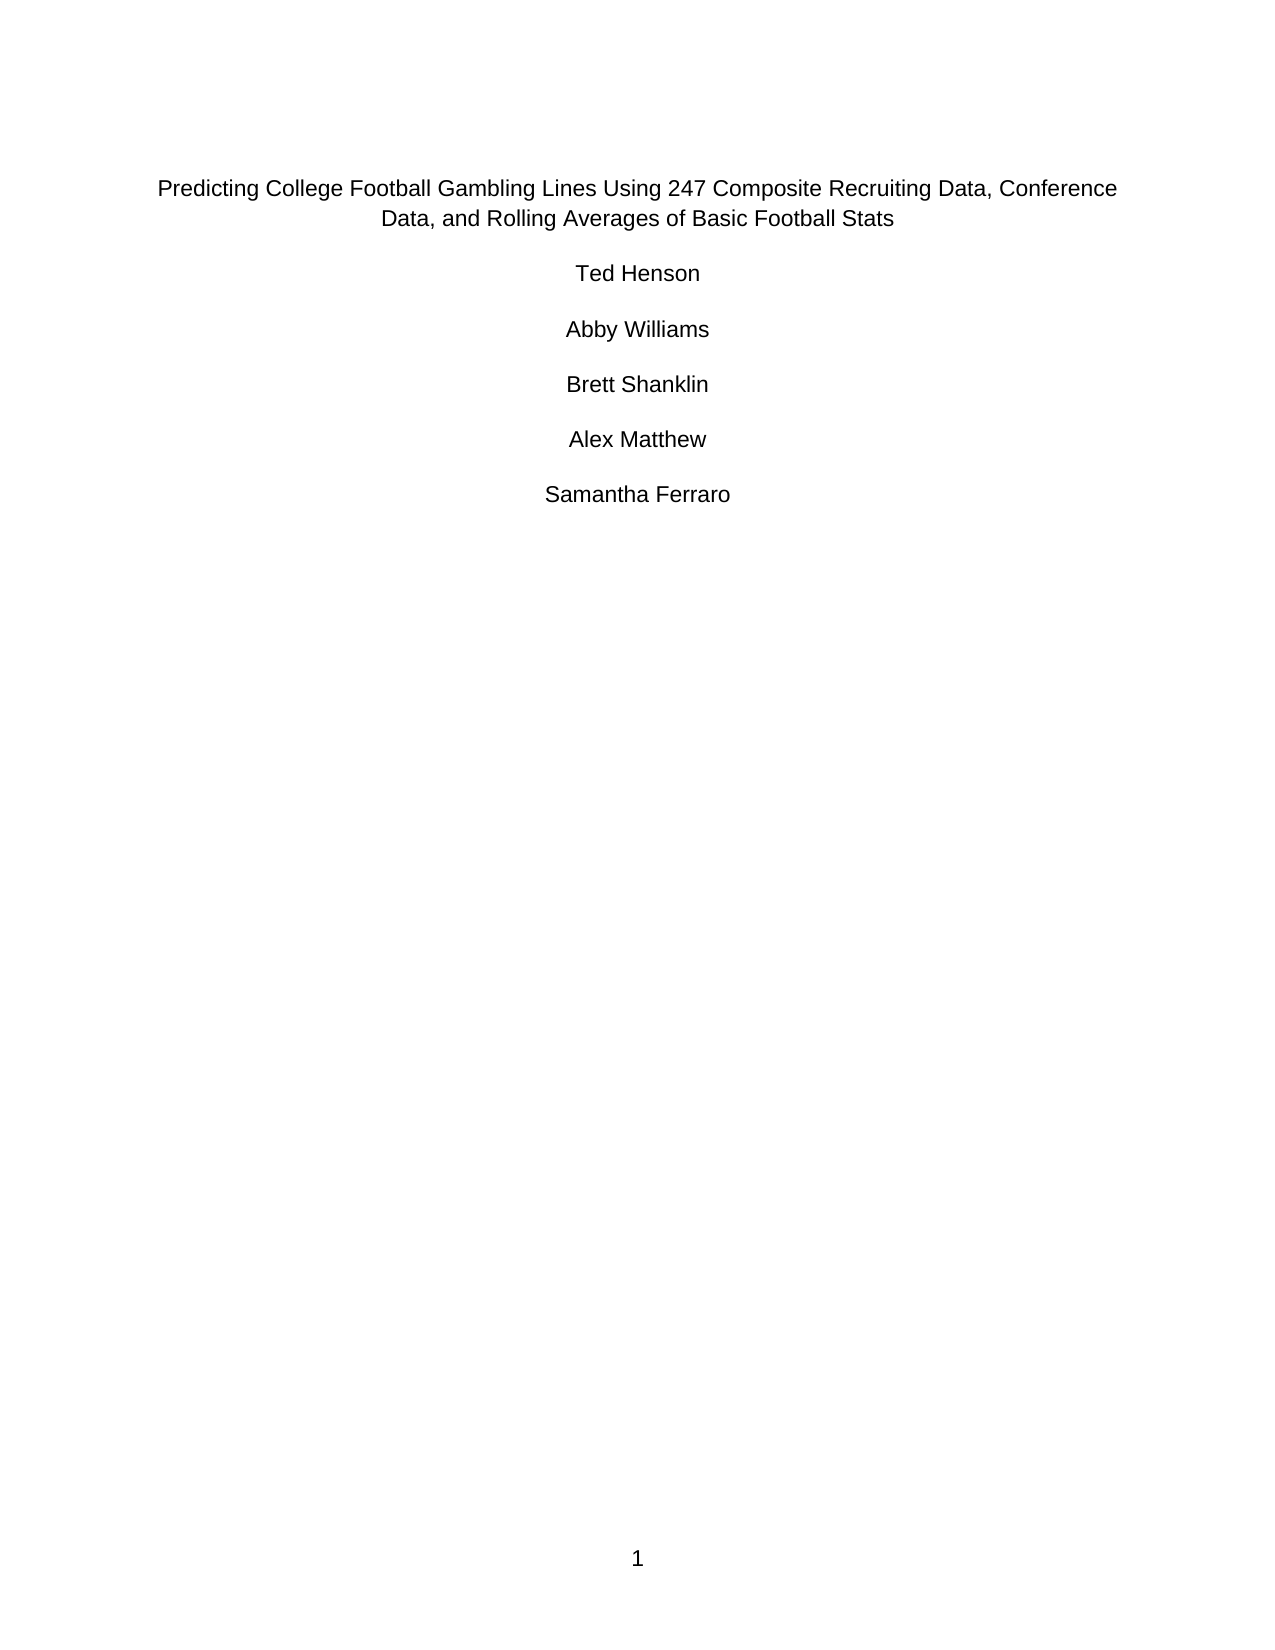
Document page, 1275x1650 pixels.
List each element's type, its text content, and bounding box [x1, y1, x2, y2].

text Abby Williams [150, 316, 1125, 342]
text Alex Matthew [150, 426, 1125, 452]
text Ted Henson [150, 260, 1125, 287]
text Predicting College Football Gambling Lines Using 247 Composite Recruiting Data, Conference Data, and Rolling Averages of Basic Football Stats [150, 175, 1125, 232]
text Samantha Ferraro [150, 481, 1125, 508]
text Brett Shanklin [150, 371, 1125, 397]
